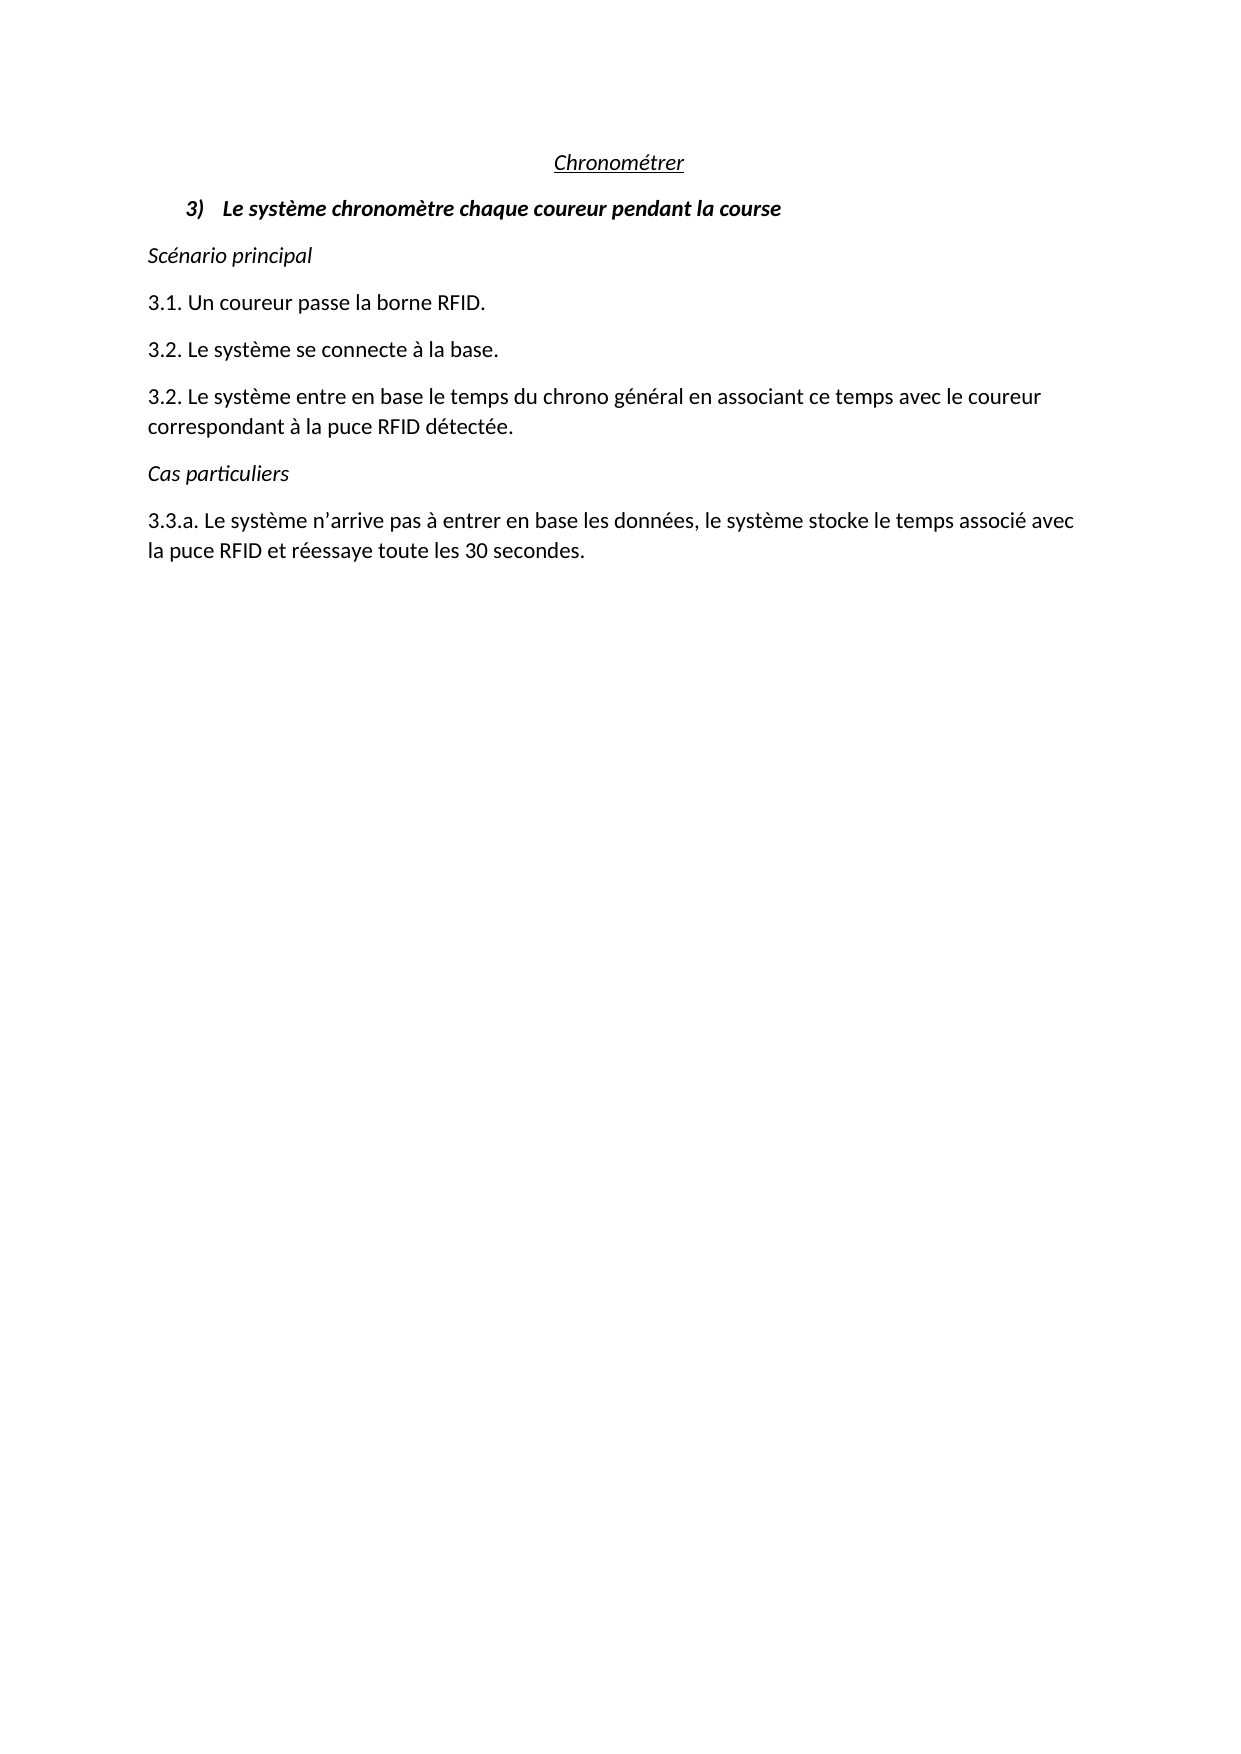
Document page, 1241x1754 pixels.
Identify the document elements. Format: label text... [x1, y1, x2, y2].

text Scénario principal [148, 241, 1093, 269]
text 3.1. Un coureur passe la borne RFID. [148, 288, 1093, 316]
text Cas particuliers [148, 459, 1093, 487]
text 3.2. Le système se connecte à la base. [148, 335, 1093, 363]
text Chronométrer [148, 148, 1093, 176]
text 3.2. Le système entre en base le temps du chrono général en associant ce temps avec le coureur correspondant à la puce RFID détectée. [148, 382, 1093, 440]
text 3.3.a. Le système n’arrive pas à entrer en base les données, le système stocke le temps associé avec la puce RFID et réessaye toute les 30 secondes. [148, 506, 1093, 564]
list Le système chronomètre chaque coureur pendant la course [185, 194, 1093, 222]
